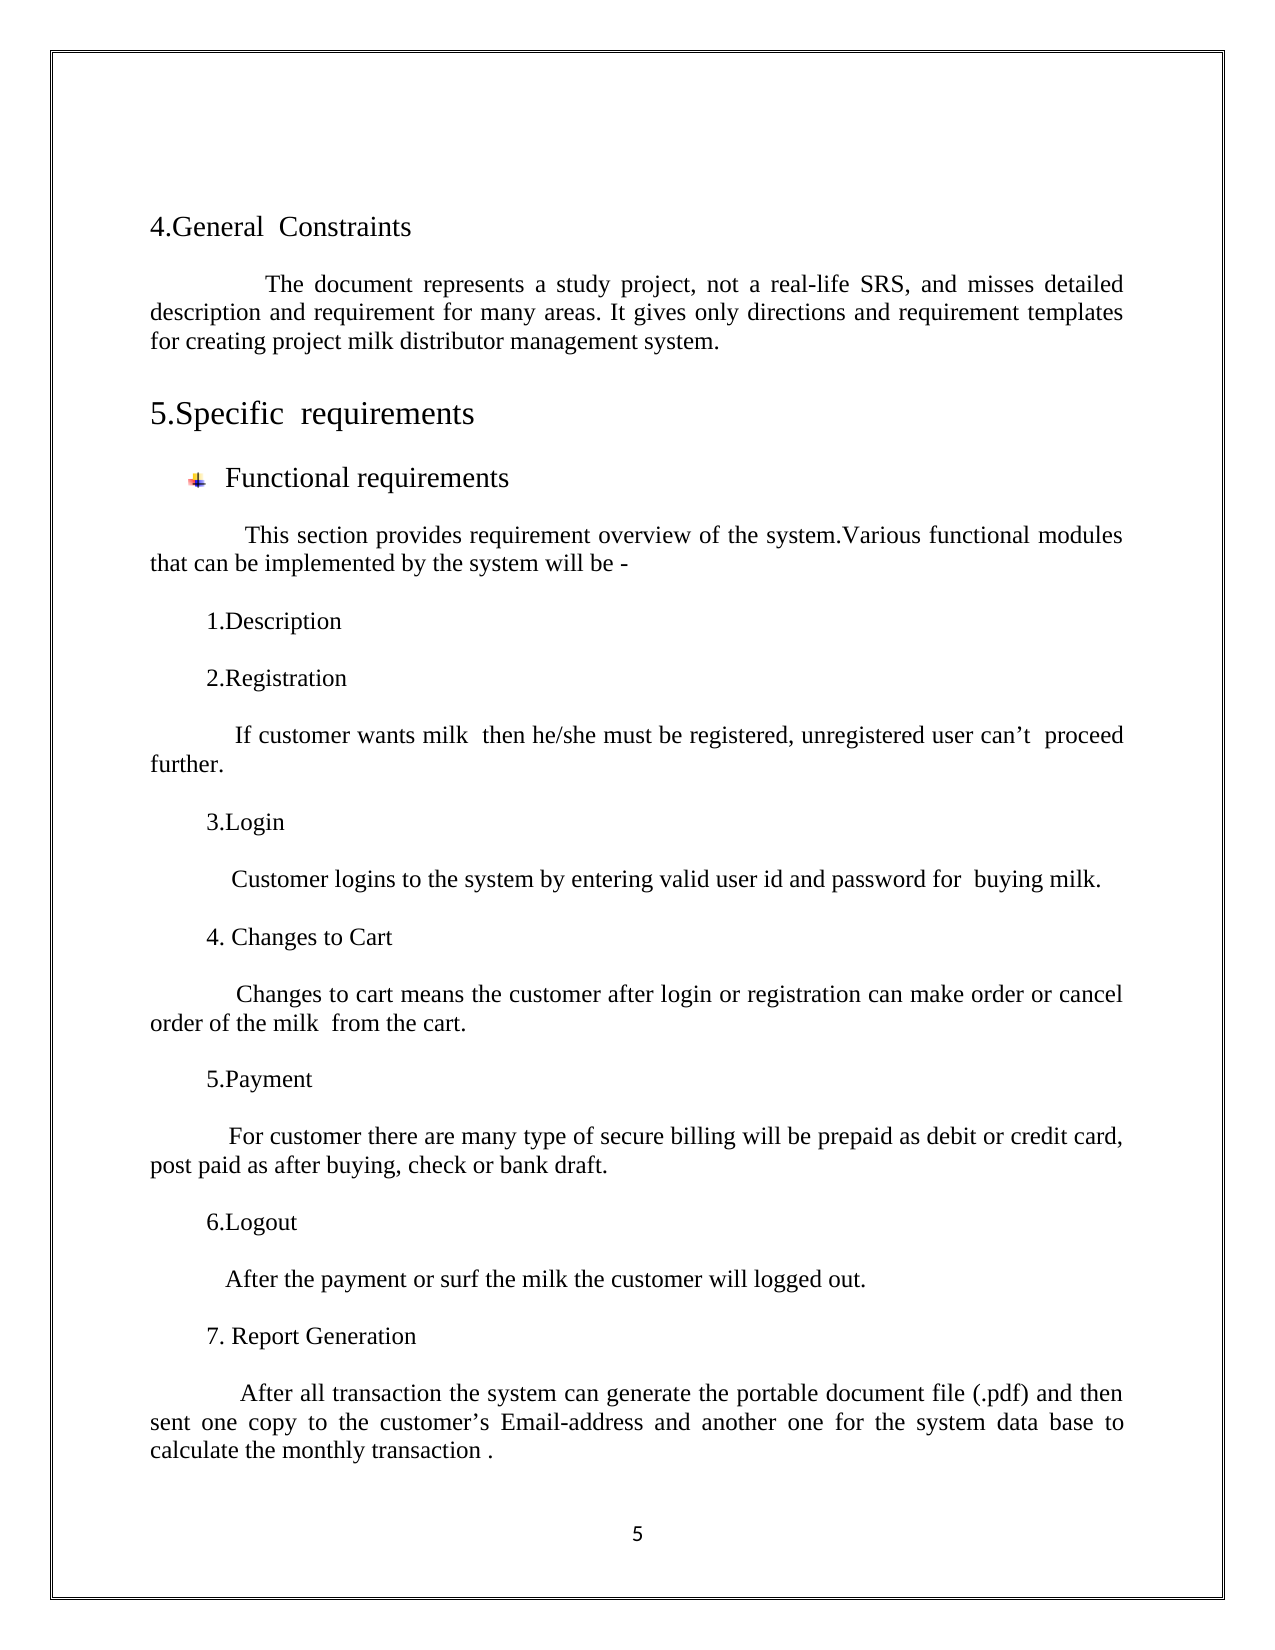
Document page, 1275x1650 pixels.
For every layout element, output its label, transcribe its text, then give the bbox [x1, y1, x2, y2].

text 2.Registration [150, 663, 1125, 692]
text 6.Logout [150, 1207, 1125, 1236]
text If customer wants milk then he/she must be registered, unregistered user can’t proceed further. [150, 720, 1125, 778]
text 5.Specific requirements [150, 393, 1125, 432]
text Customer logins to the system by entering valid user id and password for buying milk. [150, 864, 1125, 893]
text 3.Login [150, 807, 1125, 835]
text 4.General Constraints [150, 209, 1125, 243]
list Functional requirements [187, 460, 1125, 494]
text This section provides requirement overview of the system.Various functional modules that can be implemented by the system will be - [150, 520, 1125, 577]
text After all transaction the system can generate the portable document file (.pdf) and then sent one copy to the customer’s Email-address and another one for the system data base to calculate the monthly transaction . [150, 1378, 1125, 1464]
text 4. Changes to Cart [150, 922, 1125, 950]
text 7. Report Generation [150, 1321, 1125, 1350]
text After the payment or surf the milk the customer will logged out. [150, 1264, 1125, 1292]
text For customer there are many type of secure billing will be prepaid as debit or credit card, post paid as after buying, check or bank draft. [150, 1121, 1125, 1179]
text The document represents a study project, not a real-life SRS, and misses detailed description and requirement for many areas. It gives only directions and requirement templates for creating project milk distributor management system. [150, 269, 1125, 355]
text 5.Payment [150, 1064, 1125, 1093]
text 1.Description [150, 606, 1125, 635]
picture [188, 471, 206, 488]
text Changes to cart means the customer after login or registration can make order or cancel order of the milk from the cart. [150, 979, 1125, 1037]
